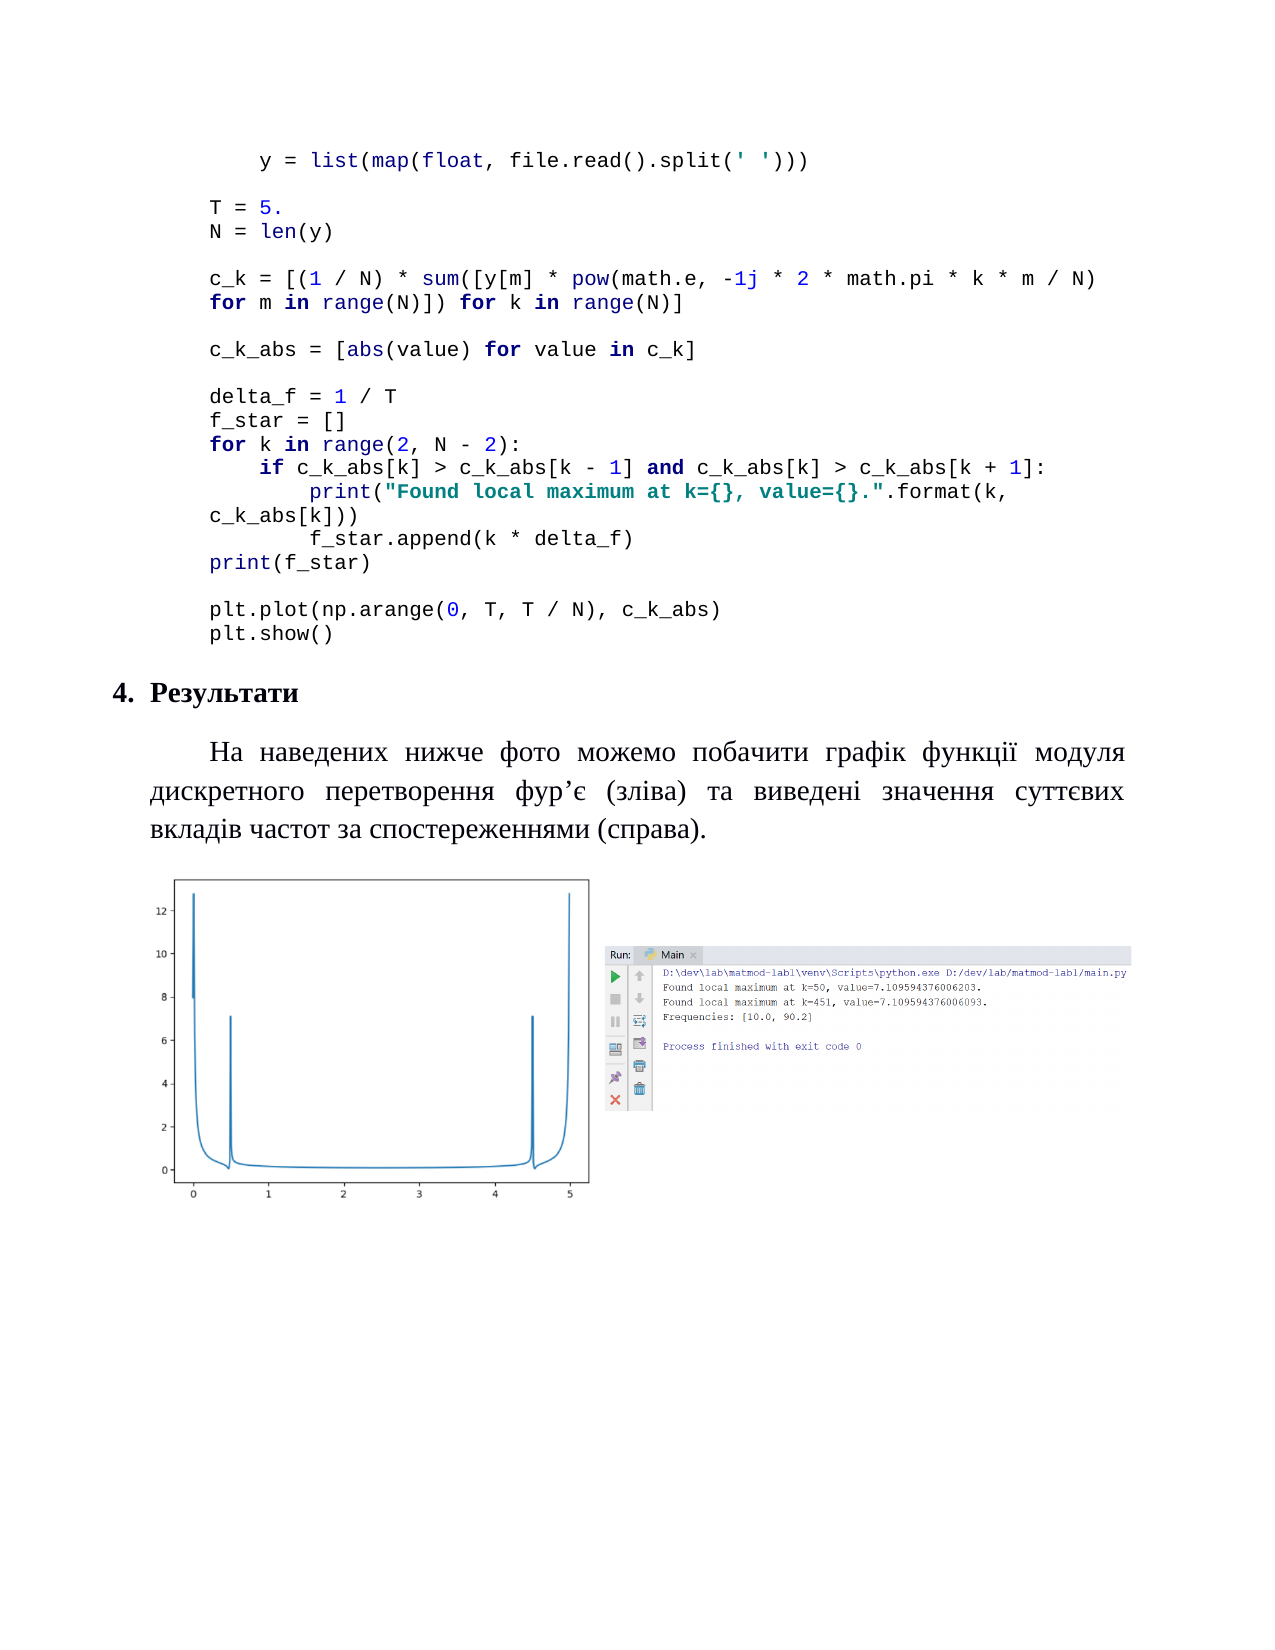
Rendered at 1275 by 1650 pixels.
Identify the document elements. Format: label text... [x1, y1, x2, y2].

text На наведених нижче фото можемо побачити графік функції модуля дискретного перетворення фур’є (зліва) та виведені значення суттєвих вкладів частот за спостереженнями (справа). [150, 734, 1125, 845]
picture [604, 946, 1132, 1111]
list Результати [112, 675, 1125, 708]
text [209, 150, 1125, 647]
picture [150, 870, 597, 1205]
